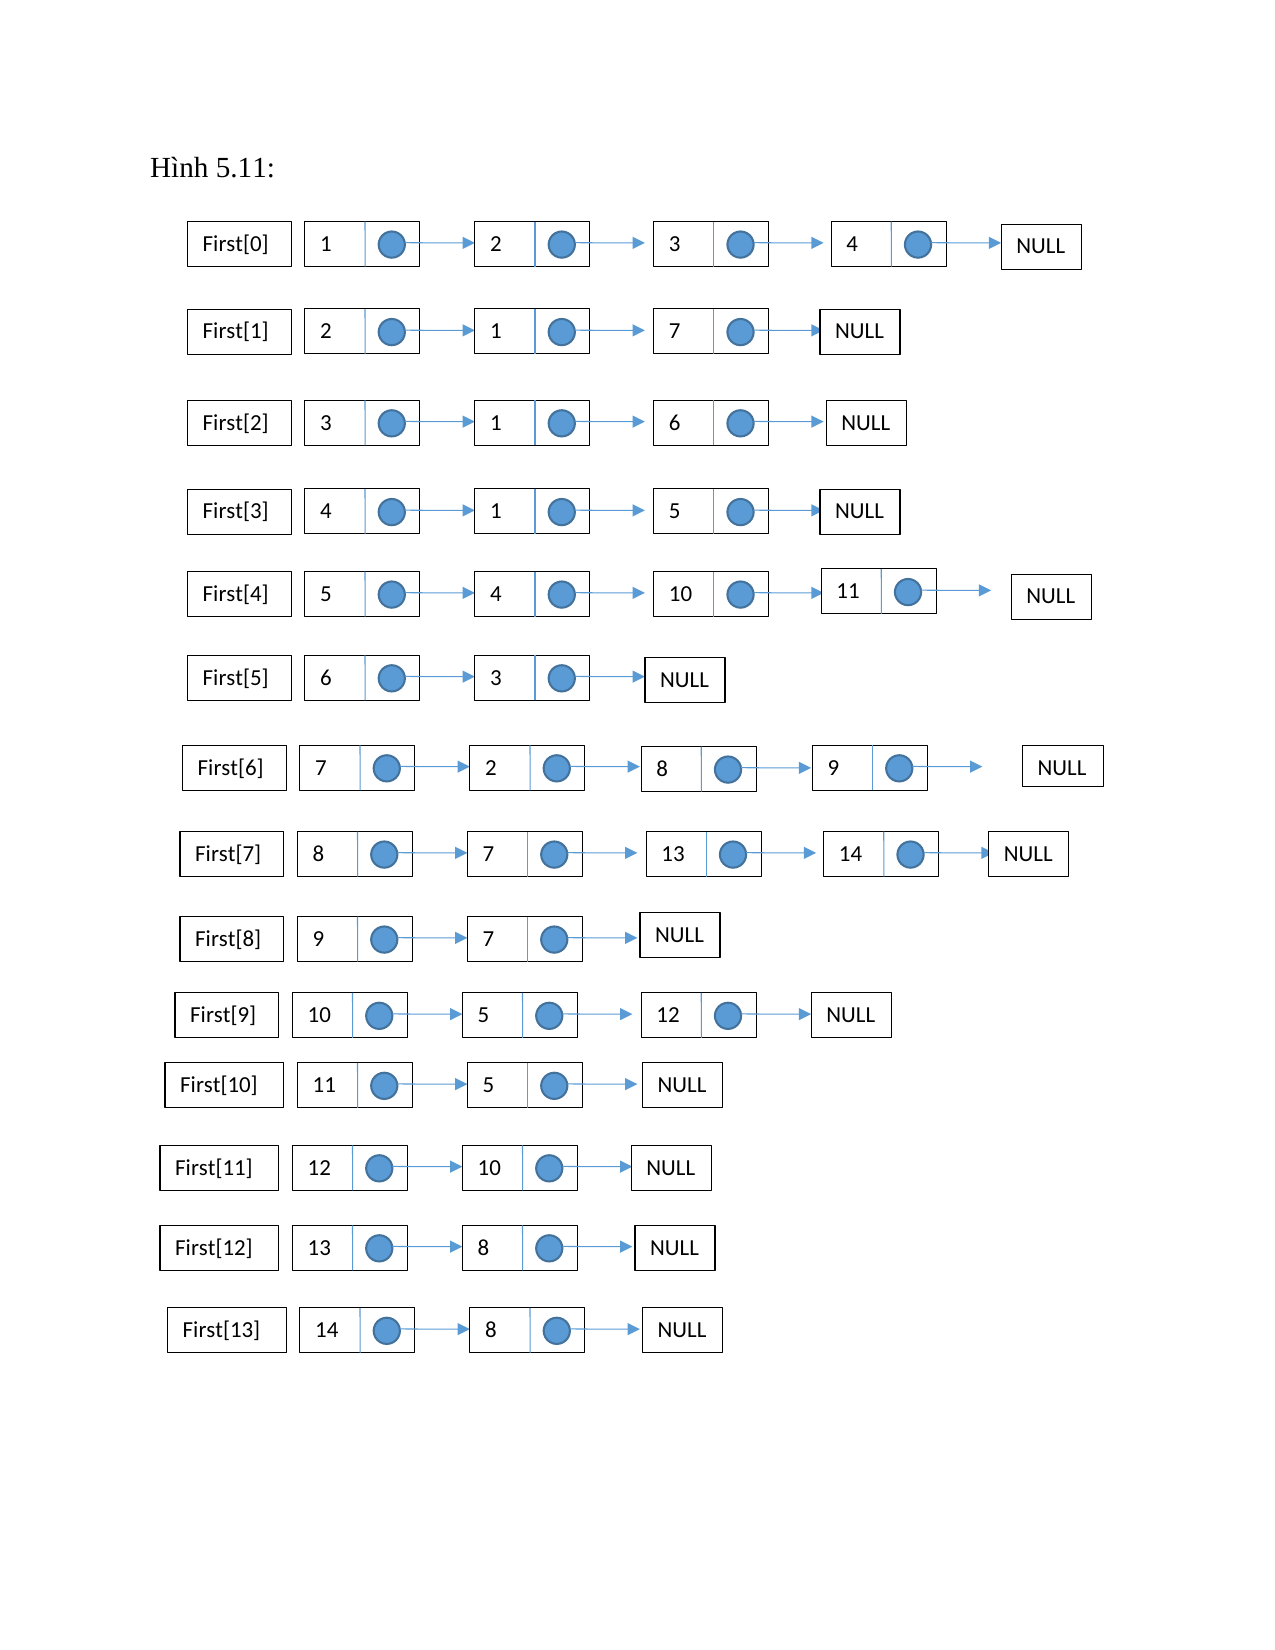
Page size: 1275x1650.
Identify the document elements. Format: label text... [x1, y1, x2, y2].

text Hình 5.11: [150, 150, 1125, 183]
